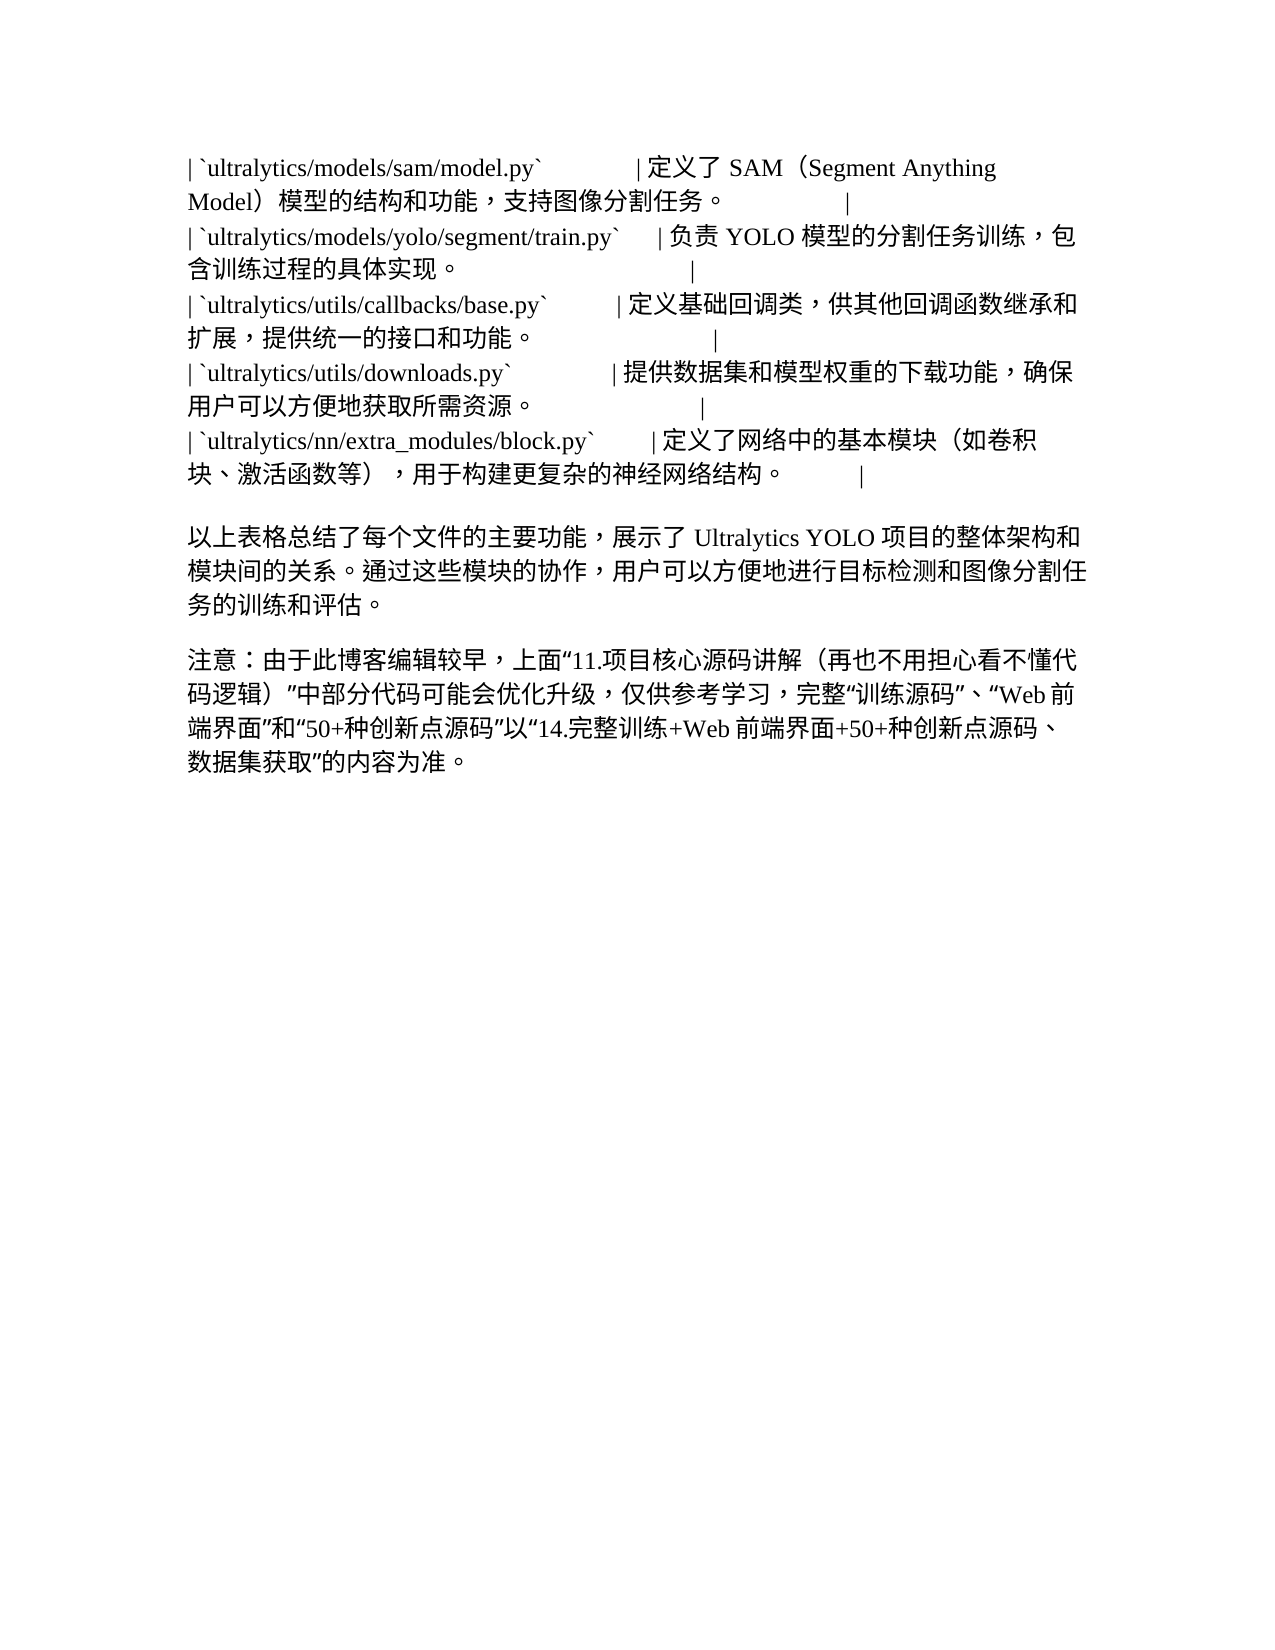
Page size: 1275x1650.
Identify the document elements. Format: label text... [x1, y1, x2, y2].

text 注意：由于此博客编辑较早，上面“11.项目核心源码讲解（再也不用担心看不懂代码逻辑）”中部分代码可能会优化升级，仅供参考学习，完整“训练源码”、“Web前端界面”和“50+种创新点源码”以“14.完整训练+Web前端界面+50+种创新点源码、数据集获取”的内容为准。 [187, 642, 1087, 779]
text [187, 150, 1087, 622]
